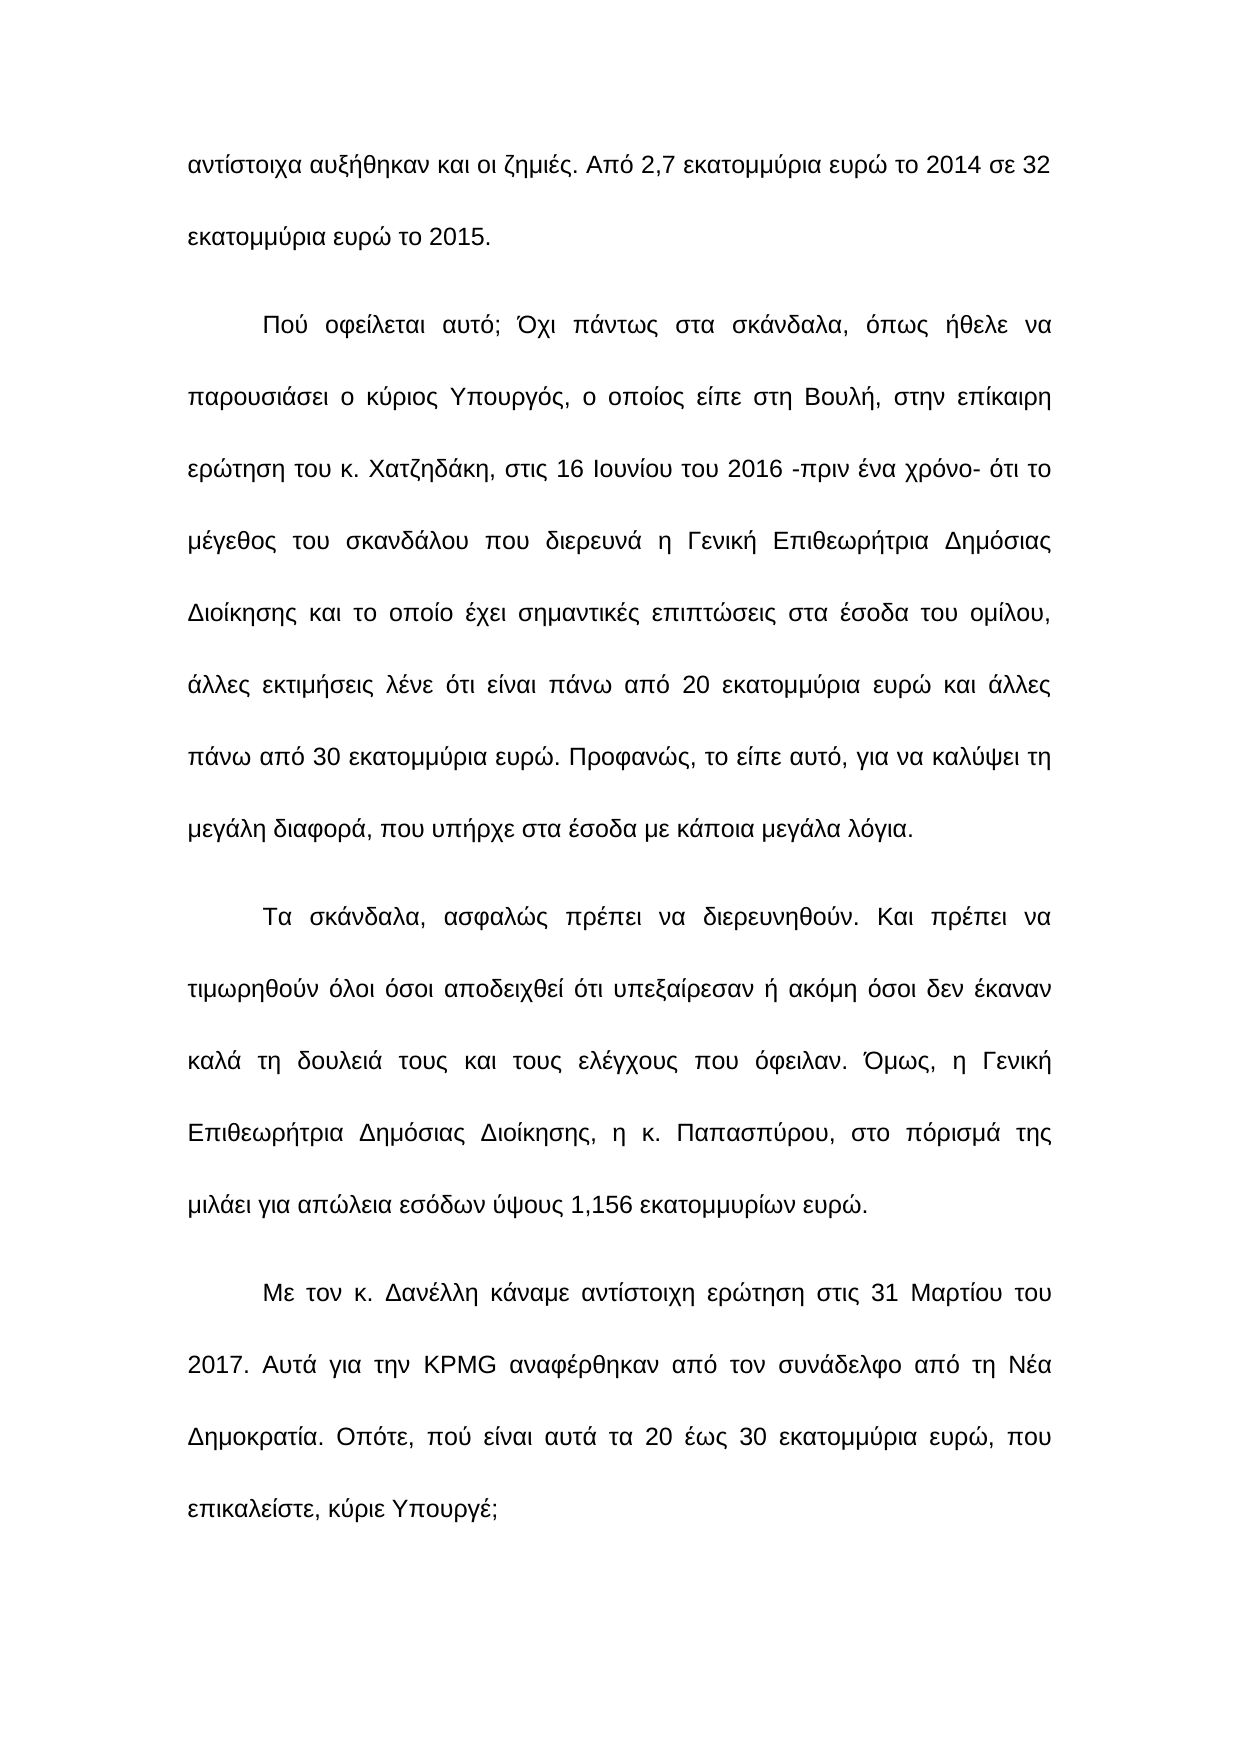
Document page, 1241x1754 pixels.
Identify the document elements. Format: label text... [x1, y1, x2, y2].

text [187, 150, 1053, 251]
text Τα σκάνδαλα, ασφαλώς πρέπει να διερευνηθούν. Και πρέπει να τιμωρηθούν όλοι όσοι αποδειχθεί ότι υπεξαίρεσαν ή ακόμη όσοι δεν έκαναν καλά τη δουλειά τους και τους ελέγχους που όφειλαν. Όμως, η Γενική Επιθεωρήτρια Δημόσιας Διοίκησης, η κ. Παπασπύρου, στο πόρισμά της μιλάει για απώλεια εσόδων ύψους 1,156 εκατομμυρίων ευρώ. [187, 986, 1053, 1218]
text Πού οφείλεται αυτό; Όχι πάντως στα σκάνδαλα, όπως ήθελε να παρουσιάσει ο κύριος Υπουργός, ο οποίος είπε στη Βουλή, στην επίκαιρη ερώτηση του κ. Χατζηδάκη, στις 16 Ιουνίου του 2016 -πριν ένα χρόνο- ότι το μέγεθος του σκανδάλου που διερευνά η Γενική Επιθεωρήτρια Δημόσιας Διοίκησης και το οποίο έχει σημαντικές επιπτώσεις στα έσοδα του ομίλου, άλλες εκτιμήσεις λένε ότι είναι πάνω από 20 εκατομμύρια ευρώ και άλλες πάνω από 30 εκατομμύρια ευρώ. Προφανώς, το είπε αυτό, για να καλύψει τη μεγάλη διαφορά, που υπήρχε στα έσοδα με κάποια μεγάλα λόγια. [187, 310, 1053, 842]
text Με τον κ. Δανέλλη κάναμε αντίστοιχη ερώτηση στις 31 Μαρτίου του 2017. Αυτά για την KΡMG αναφέρθηκαν από τον συνάδελφο από τη Νέα Δημοκρατία. Οπότε, πού είναι αυτά τα 20 έως 30 εκατομμύρια ευρώ, που επικαλείστε, κύριε Υπουργέ; [187, 1278, 1053, 1522]
text Τα σκάνδαλα, ασφαλώς πρέπει να διερευνηθούν. Και πρέπει να τιμωρηθούν όλοι όσοι αποδειχθεί ότι υπεξαίρεσαν ή ακόμη όσοι δεν έκαναν καλά τη δουλειά τους και τους ελέγχους που όφειλαν. Όμως, η Γενική Επιθεωρήτρια Δημόσιας Διοίκησης, η κ. Παπασπύρου, στο πόρισμά της μιλάει για απώλεια εσόδων ύψους 1,156 εκατομμυρίων ευρώ. [187, 902, 1053, 984]
